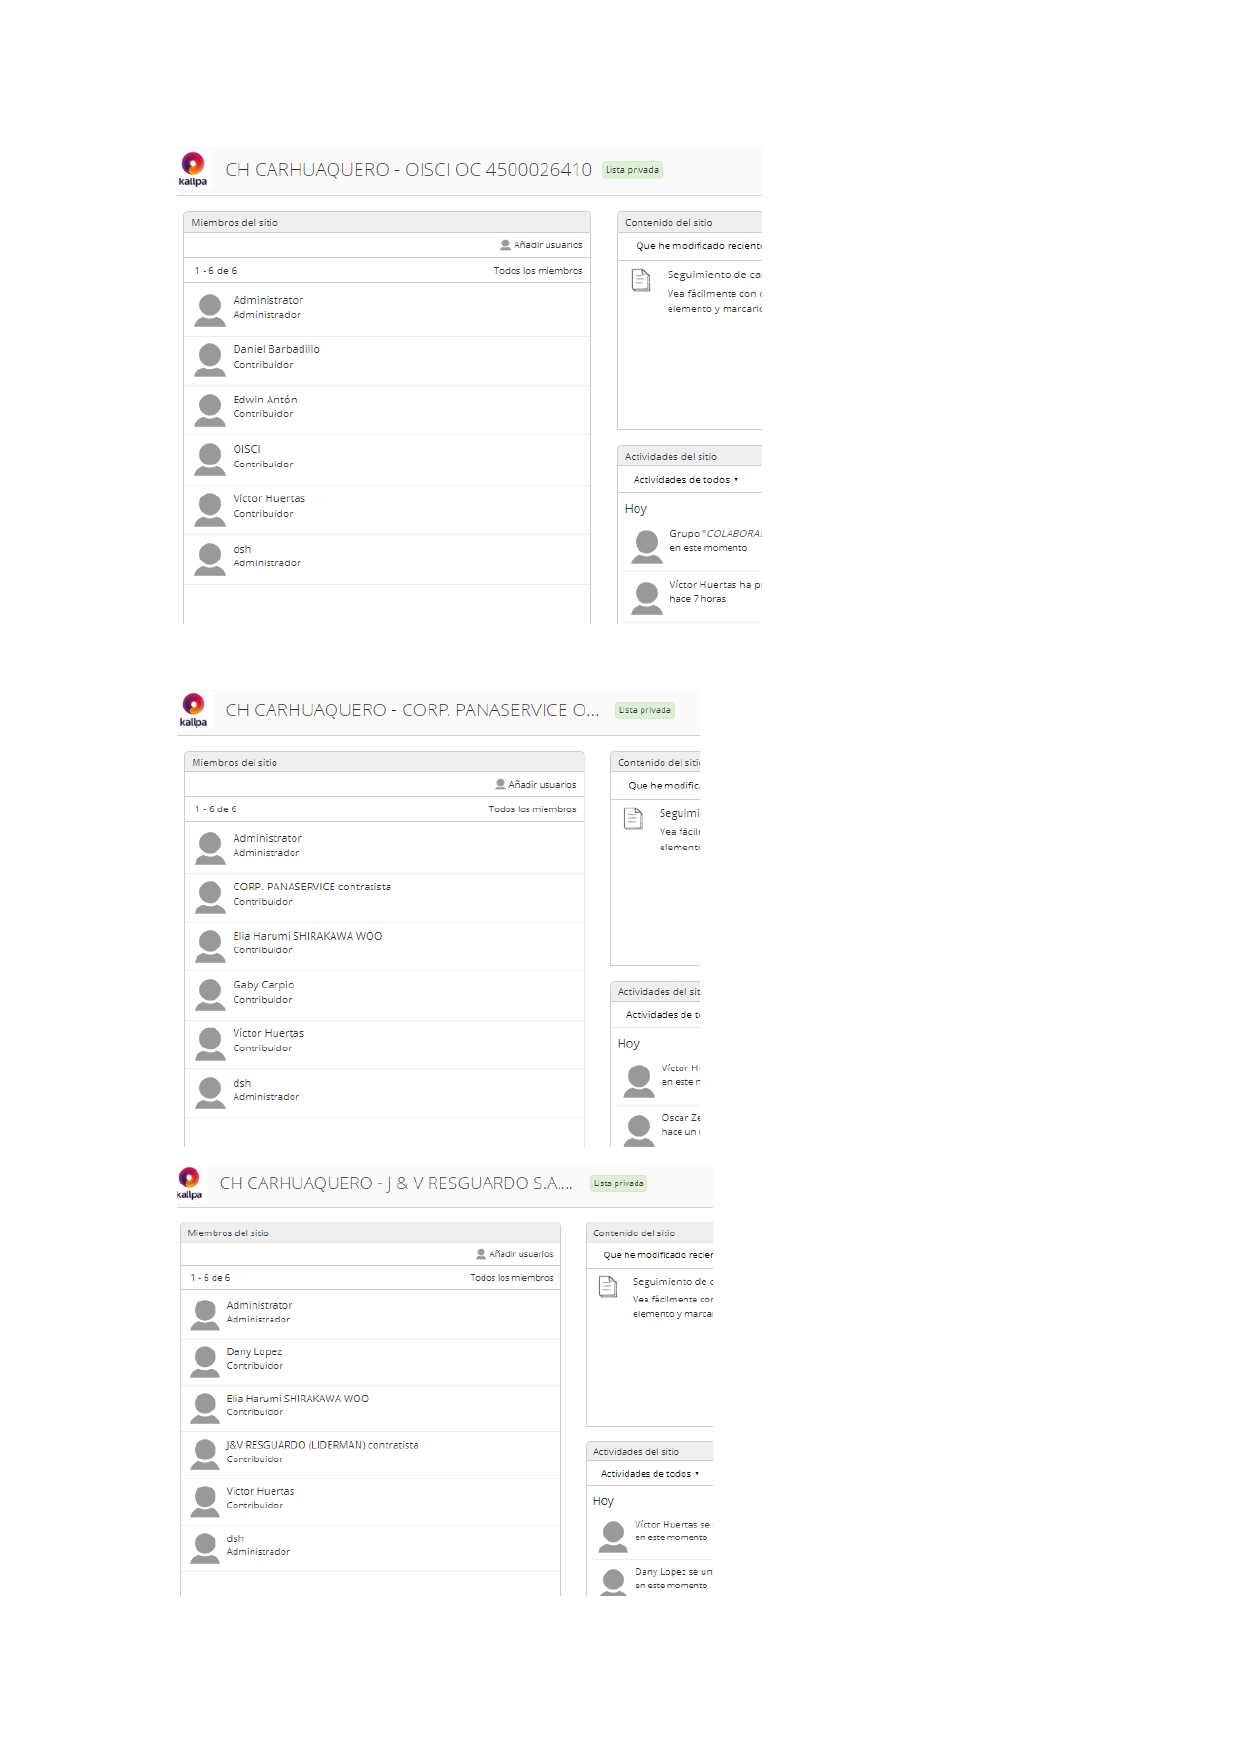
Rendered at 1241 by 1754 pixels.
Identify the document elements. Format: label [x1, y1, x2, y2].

picture [177, 689, 701, 1147]
picture [177, 147, 762, 624]
picture [177, 1165, 713, 1596]
